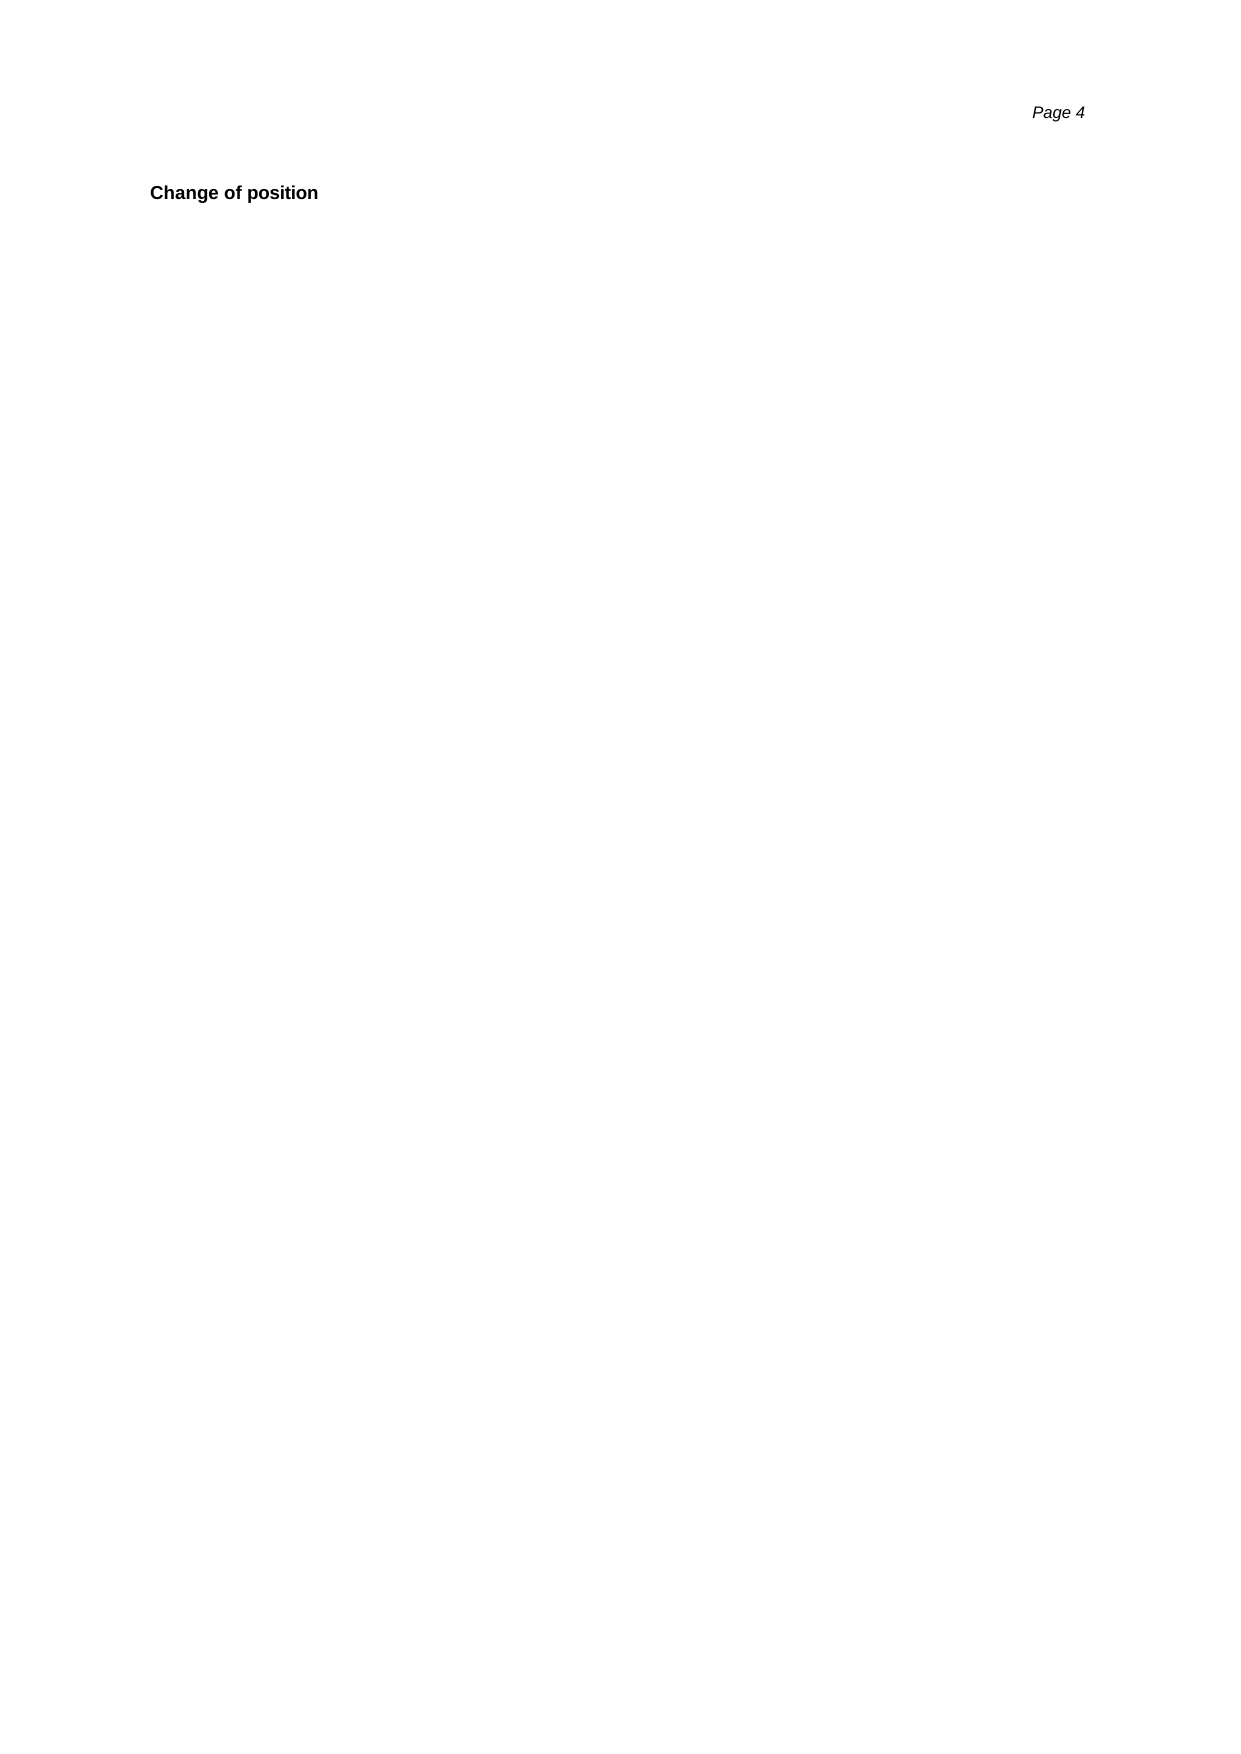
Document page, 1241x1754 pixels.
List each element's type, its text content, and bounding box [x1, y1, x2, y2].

text Change of position [150, 181, 1107, 203]
